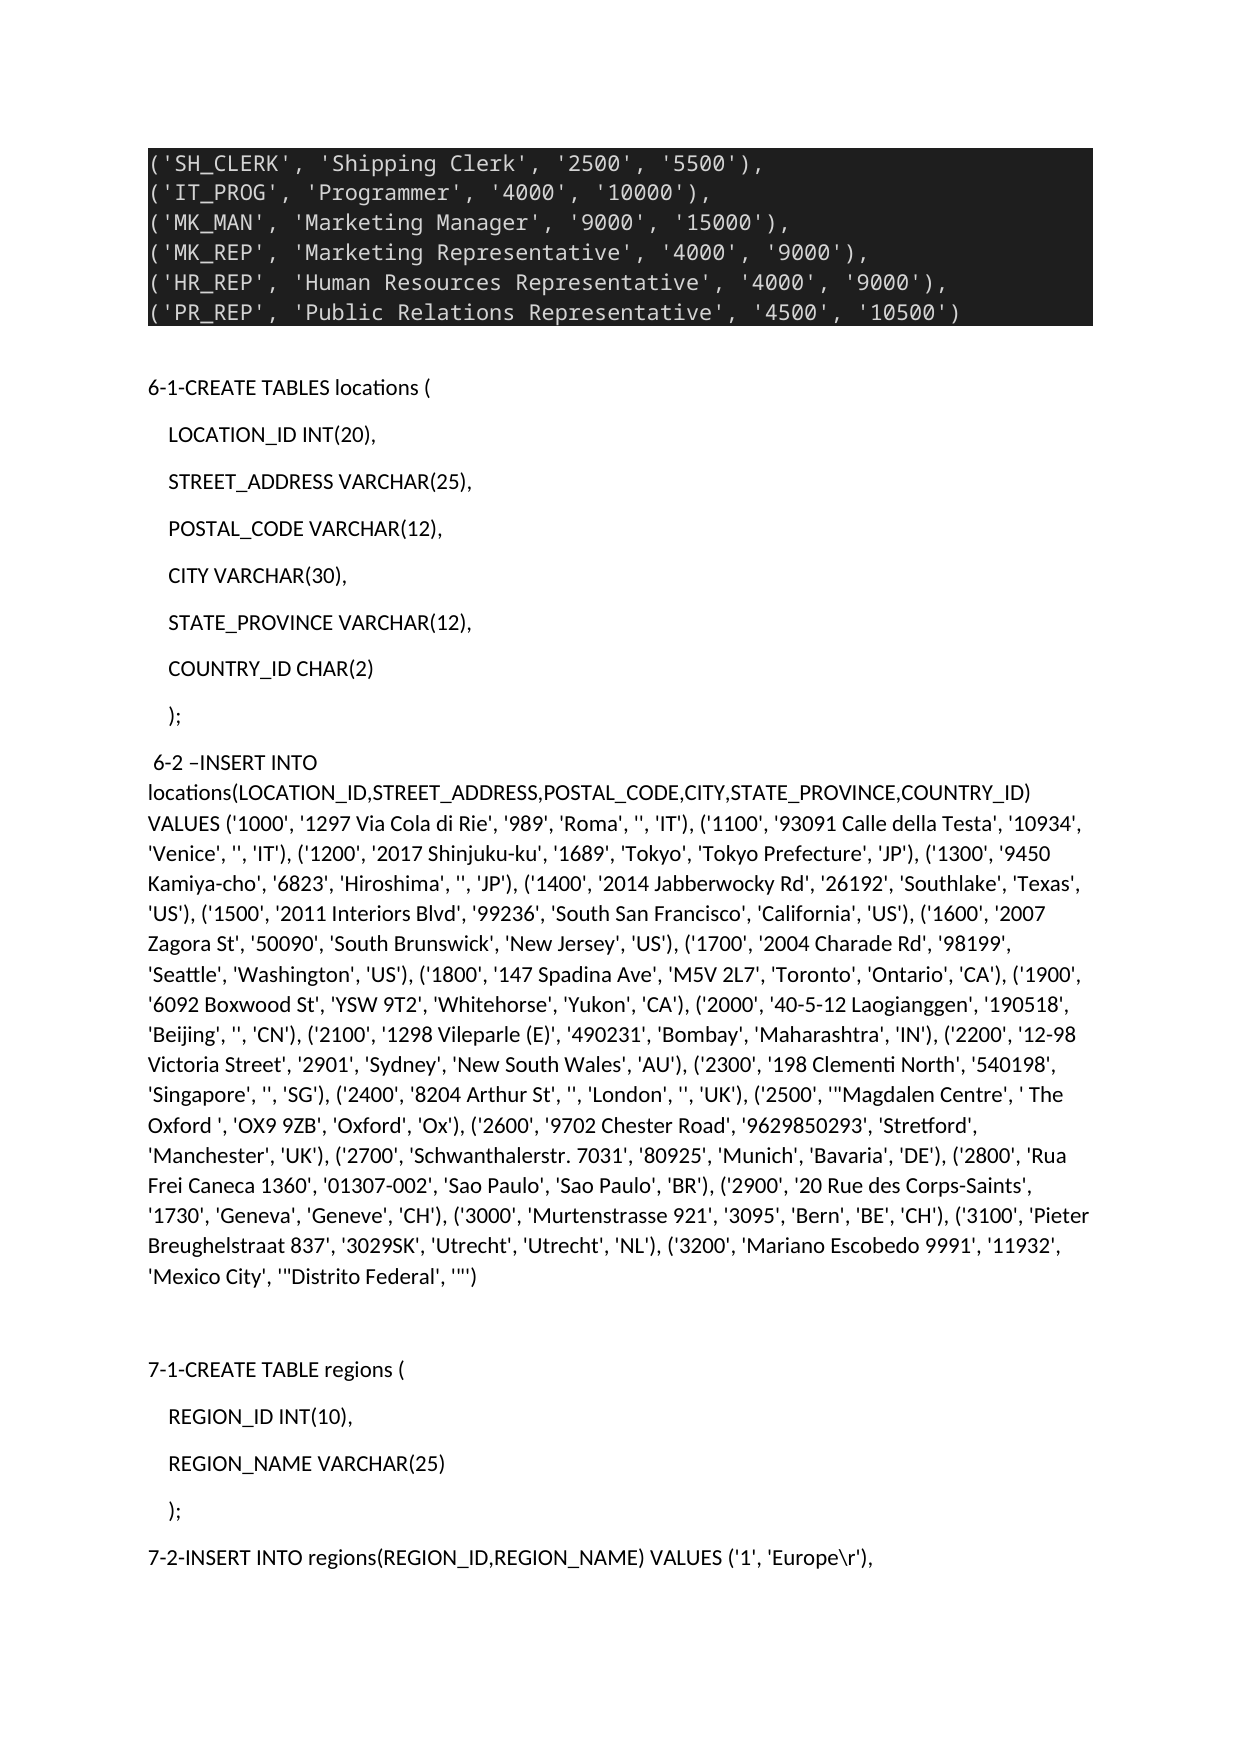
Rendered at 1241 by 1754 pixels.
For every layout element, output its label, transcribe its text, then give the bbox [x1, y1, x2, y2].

text 6-2 –INSERT INTO locations(LOCATION_ID,STREET_ADDRESS,POSTAL_CODE,CITY,STATE_PROVINCE,COUNTRY_ID) VALUES ('1000', '1297 Via Cola di Rie', '989', 'Roma', '', 'IT'), ('1100', '93091 Calle della Testa', '10934', 'Venice', '', 'IT'), ('1200', '2017 Shinjuku-ku', '1689', 'Tokyo', 'Tokyo Prefecture', 'JP'), ('1300', '9450 Kamiya-cho', '6823', 'Hiroshima', '', 'JP'), ('1400', '2014 Jabberwocky Rd', '26192', 'Southlake', 'Texas', 'US'), ('1500', '2011 Interiors Blvd', '99236', 'South San Francisco', 'California', 'US'), ('1600', '2007 Zagora St', '50090', 'South Brunswick', 'New Jersey', 'US'), ('1700', '2004 Charade Rd', '98199', 'Seattle', 'Washington', 'US'), ('1800', '147 Spadina Ave', 'M5V 2L7', 'Toronto', 'Ontario', 'CA'), ('1900', '6092 Boxwood St', 'YSW 9T2', 'Whitehorse', 'Yukon', 'CA'), ('2000', '40-5-12 Laogianggen', '190518', 'Beijing', '', 'CN'), ('2100', '1298 Vileparle (E)', '490231', 'Bombay', 'Maharashtra', 'IN'), ('2200', '12-98 Victoria Street', '2901', 'Sydney', 'New South Wales', 'AU'), ('2300', '198 Clementi North', '540198', 'Singapore', '', 'SG'), ('2400', '8204 Arthur St', '', 'London', '', 'UK'), ('2500', '"Magdalen Centre', ' The Oxford ', 'OX9 9ZB', 'Oxford', 'Ox'), ('2600', '9702 Chester Road', '9629850293', 'Stretford', 'Manchester', 'UK'), ('2700', 'Schwanthalerstr. 7031', '80925', 'Munich', 'Bavaria', 'DE'), ('2800', 'Rua Frei Caneca 1360', '01307-002', 'Sao Paulo', 'Sao Paulo', 'BR'), ('2900', '20 Rue des Corps-Saints', '1730', 'Geneva', 'Geneve', 'CH'), ('3000', 'Murtenstrasse 921', '3095', 'Bern', 'BE', 'CH'), ('3100', 'Pieter Breughelstraat 837', '3029SK', 'Utrecht', 'Utrecht', 'NL'), ('3200', 'Mariano Escobedo 9991', '11932', 'Mexico City', '"Distrito Federal', '"') [148, 748, 1093, 1290]
text 6-1-CREATE TABLES locations ( [148, 373, 1093, 401]
text 7-1-CREATE TABLE regions ( [148, 1356, 1093, 1383]
text ('MK_REP', 'Marketing Representative', '4000', '9000'), [148, 237, 1093, 267]
text ('SH_CLERK', 'Shipping Clerk', '2500', '5500'), [148, 148, 1093, 177]
text ('MK_MAN', 'Marketing Manager', '9000', '15000'), [148, 207, 1093, 237]
text ); [148, 701, 1093, 729]
text LOCATION_ID INT(20), [148, 420, 1093, 448]
text POSTAL_CODE VARCHAR(12), [148, 514, 1093, 542]
text STREET_ADDRESS VARCHAR(25), [148, 467, 1093, 495]
text STATE_PROVINCE VARCHAR(12), [148, 608, 1093, 636]
text COUNTRY_ID CHAR(2) [148, 654, 1093, 682]
text REGION_NAME VARCHAR(25) [148, 1449, 1093, 1477]
text ); [148, 1496, 1093, 1524]
text ('HR_REP', 'Human Resources Representative', '4000', '9000'), [148, 267, 1093, 297]
text ('IT_PROG', 'Programmer', '4000', '10000'), [148, 177, 1093, 207]
text ('PR_REP', 'Public Relations Representative', '4500', '10500') [148, 297, 1093, 326]
text REGION_ID INT(10), [148, 1402, 1093, 1430]
text CITY VARCHAR(30), [148, 561, 1093, 589]
text 7-2-INSERT INTO regions(REGION_ID,REGION_NAME) VALUES ('1', 'Europe\r'), [148, 1543, 1093, 1571]
